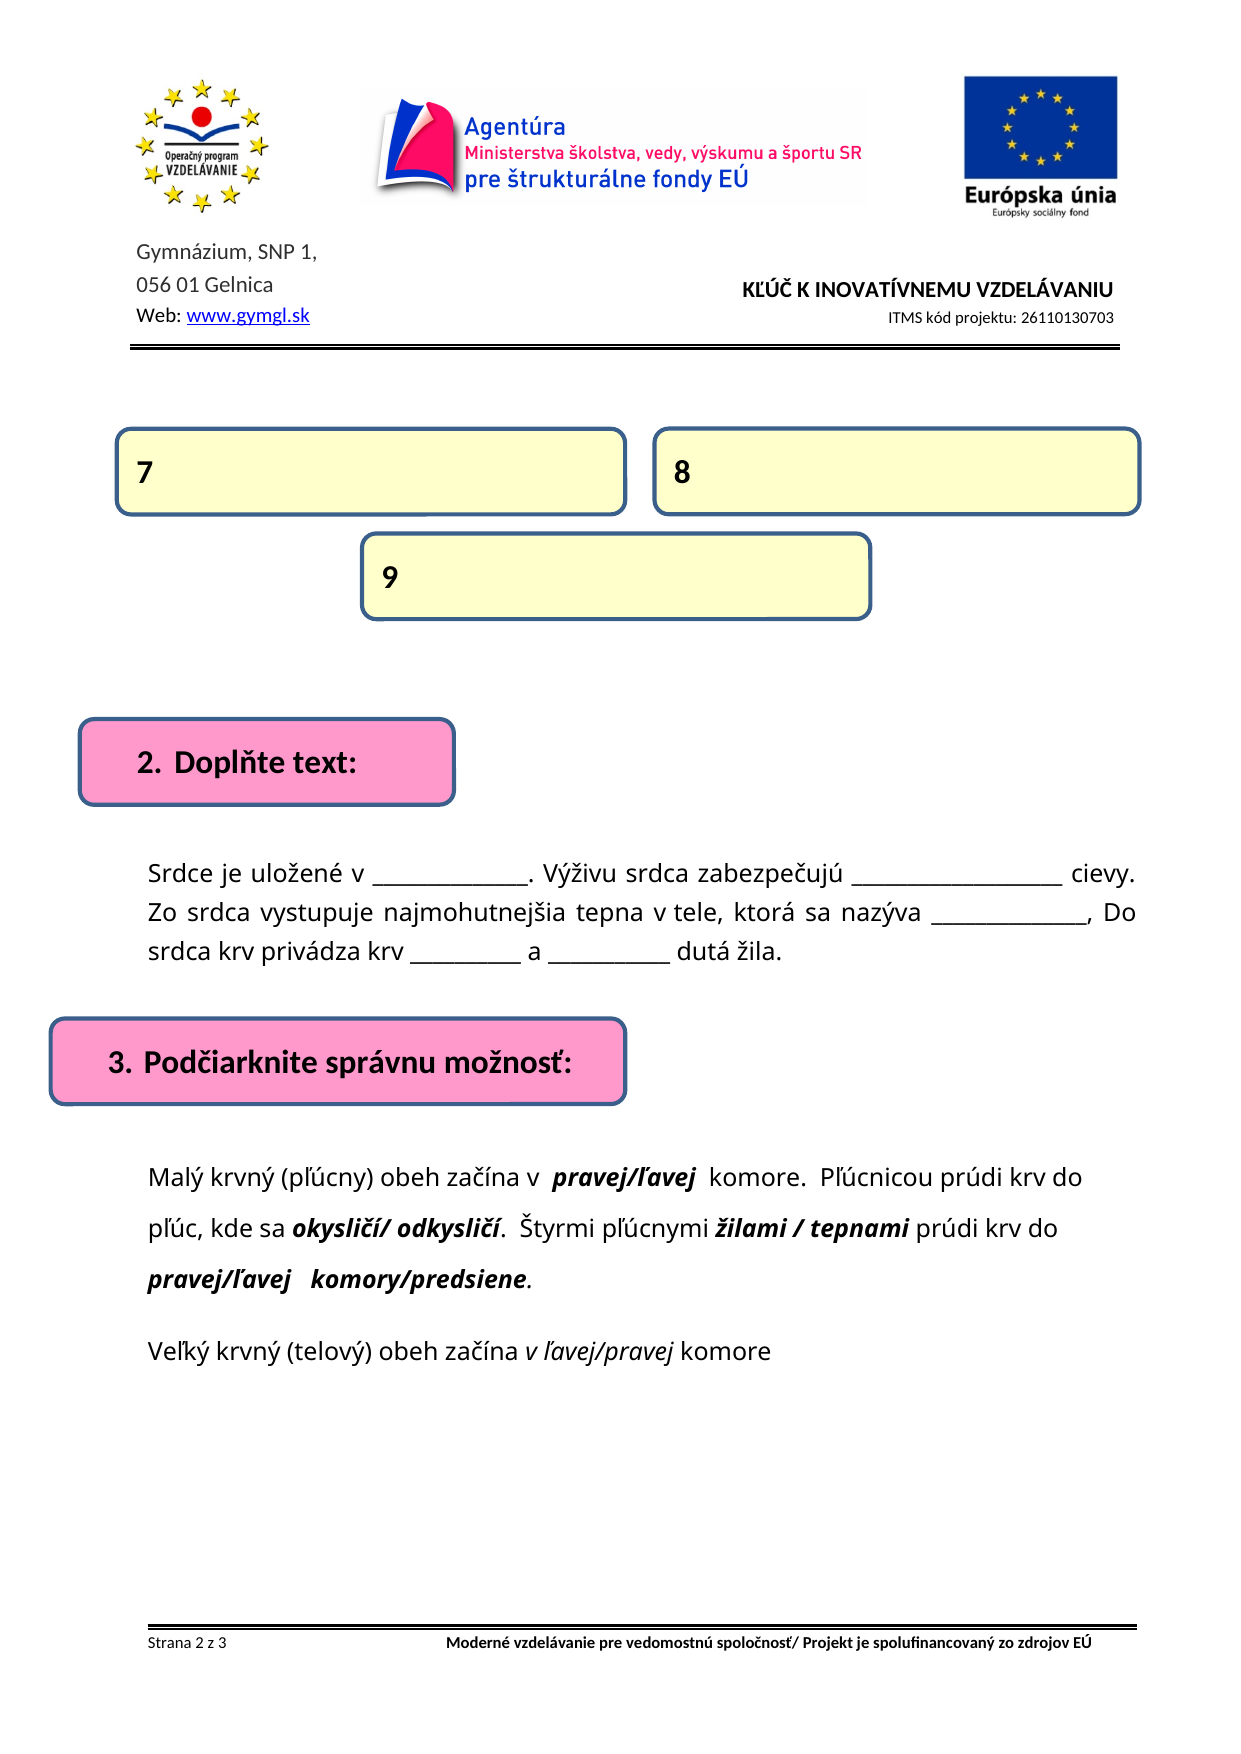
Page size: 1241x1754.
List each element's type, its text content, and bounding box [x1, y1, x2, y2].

picture [961, 73, 1120, 221]
text Malý krvný (pľúcny) obeh začína v pravej/ľavej komore. Pľúcnicou prúdi krv do pľúc, kde sa okysličí/ odkysličí. Štyrmi pľúcnymi žilami / tepnami prúdi krv do pravej/ľavej komory/predsiene. [148, 1159, 1137, 1295]
text Srdce je uložené v ______________. Výživu srdca zabezpečujú ___________________ cievy. Zo srdca vystupuje najmohutnejšia tepna v tele, ktorá sa nazýva ______________, Do srdca krv privádza krv __________ a ___________ dutá žila. [148, 855, 1137, 968]
text Veľký krvný (telový) obeh začína v ľavej/pravej komore [148, 1333, 1137, 1367]
picture [360, 89, 869, 206]
picture [130, 73, 274, 221]
